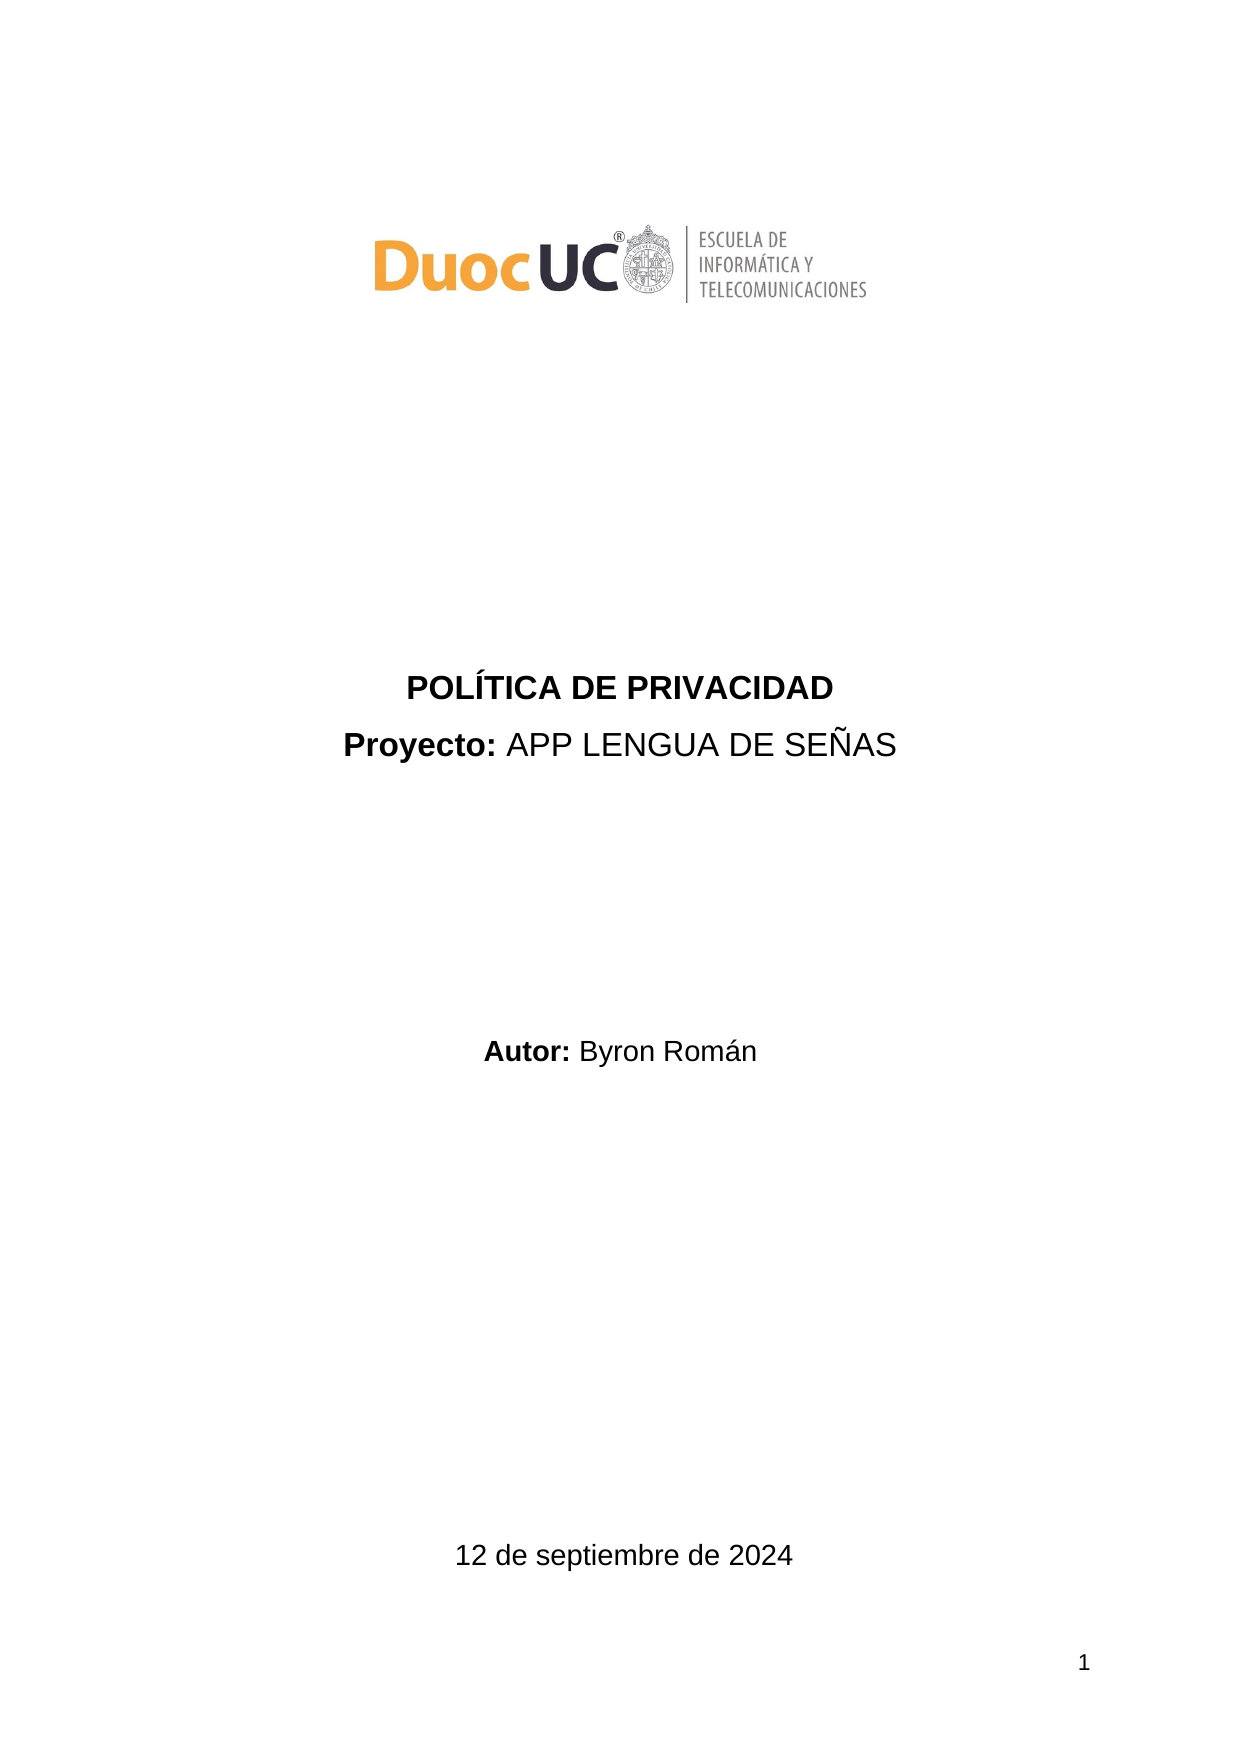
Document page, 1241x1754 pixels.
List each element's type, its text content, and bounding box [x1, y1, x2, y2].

text Autor: Byron Román [150, 1034, 1090, 1068]
text POLÍTICA DE PRIVACIDAD [150, 668, 1090, 706]
text Proyecto: APP LENGUA DE SEÑAS [150, 725, 1090, 764]
picture [373, 221, 867, 303]
text 12 de septiembre de 2024 [150, 1538, 1090, 1571]
